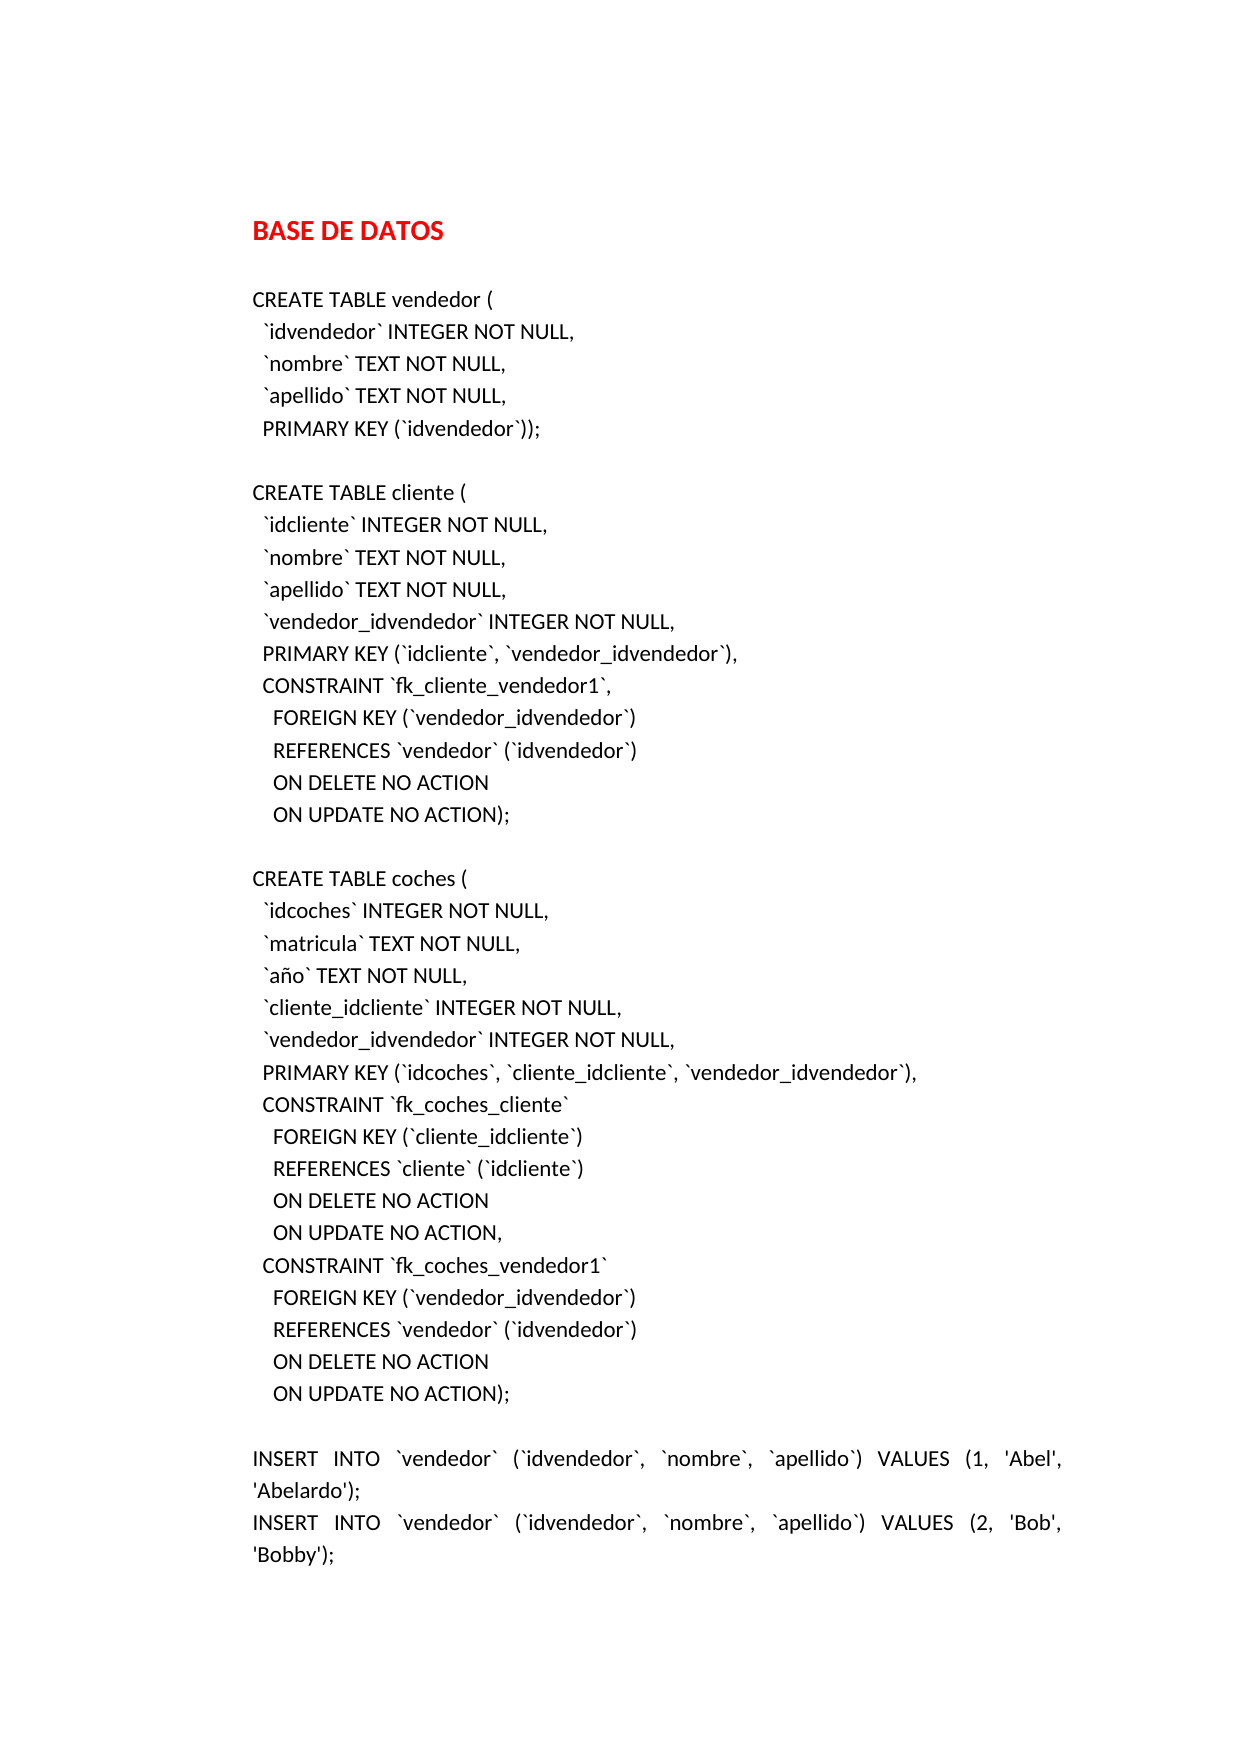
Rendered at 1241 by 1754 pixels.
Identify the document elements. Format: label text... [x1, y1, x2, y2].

list `apellido` TEXT NOT NULL, [252, 382, 1063, 410]
list `cliente_idcliente` INTEGER NOT NULL, [252, 993, 1063, 1021]
list `nombre` TEXT NOT NULL, [252, 543, 1063, 571]
list INSERT INTO `vendedor` (`idvendedor`, `nombre`, `apellido`) VALUES (2, 'Bob', 'Bobby'); [252, 1508, 1063, 1568]
list CONSTRAINT `fk_coches_cliente` [252, 1090, 1063, 1118]
list ON DELETE NO ACTION [252, 768, 1063, 796]
list `vendedor_idvendedor` INTEGER NOT NULL, [252, 1025, 1063, 1053]
list ON UPDATE NO ACTION); [252, 800, 1063, 828]
list `idcoches` INTEGER NOT NULL, [252, 897, 1063, 925]
list `matricula` TEXT NOT NULL, [252, 929, 1063, 957]
list ON DELETE NO ACTION [252, 1186, 1063, 1214]
list CONSTRAINT `fk_cliente_vendedor1`, [252, 671, 1063, 699]
list PRIMARY KEY (`idcoches`, `cliente_idcliente`, `vendedor_idvendedor`), [252, 1058, 1063, 1086]
list PRIMARY KEY (`idvendedor`)); [252, 414, 1063, 442]
list CREATE TABLE vendedor ( [252, 285, 1063, 313]
list REFERENCES `cliente` (`idcliente`) [252, 1154, 1063, 1182]
list `vendedor_idvendedor` INTEGER NOT NULL, [252, 607, 1063, 635]
list BASE DE DATOS [252, 212, 1063, 248]
list `apellido` TEXT NOT NULL, [252, 575, 1063, 603]
list FOREIGN KEY (`vendedor_idvendedor`) [252, 1283, 1063, 1311]
list ON DELETE NO ACTION [252, 1347, 1063, 1375]
list FOREIGN KEY (`vendedor_idvendedor`) [252, 703, 1063, 732]
list `idvendedor` INTEGER NOT NULL, [252, 317, 1063, 345]
list PRIMARY KEY (`idcliente`, `vendedor_idvendedor`), [252, 639, 1063, 667]
list CONSTRAINT `fk_coches_vendedor1` [252, 1251, 1063, 1279]
list `idcliente` INTEGER NOT NULL, [252, 510, 1063, 538]
list REFERENCES `vendedor` (`idvendedor`) [252, 1315, 1063, 1343]
list FOREIGN KEY (`cliente_idcliente`) [252, 1122, 1063, 1150]
list INSERT INTO `vendedor` (`idvendedor`, `nombre`, `apellido`) VALUES (1, 'Abel', 'Abelardo'); [252, 1444, 1063, 1504]
list ON UPDATE NO ACTION, [252, 1218, 1063, 1247]
list `año` TEXT NOT NULL, [252, 961, 1063, 989]
list REFERENCES `vendedor` (`idvendedor`) [252, 736, 1063, 764]
list ON UPDATE NO ACTION); [252, 1379, 1063, 1407]
list CREATE TABLE cliente ( [252, 478, 1063, 506]
list `nombre` TEXT NOT NULL, [252, 349, 1063, 377]
list CREATE TABLE coches ( [252, 864, 1063, 892]
